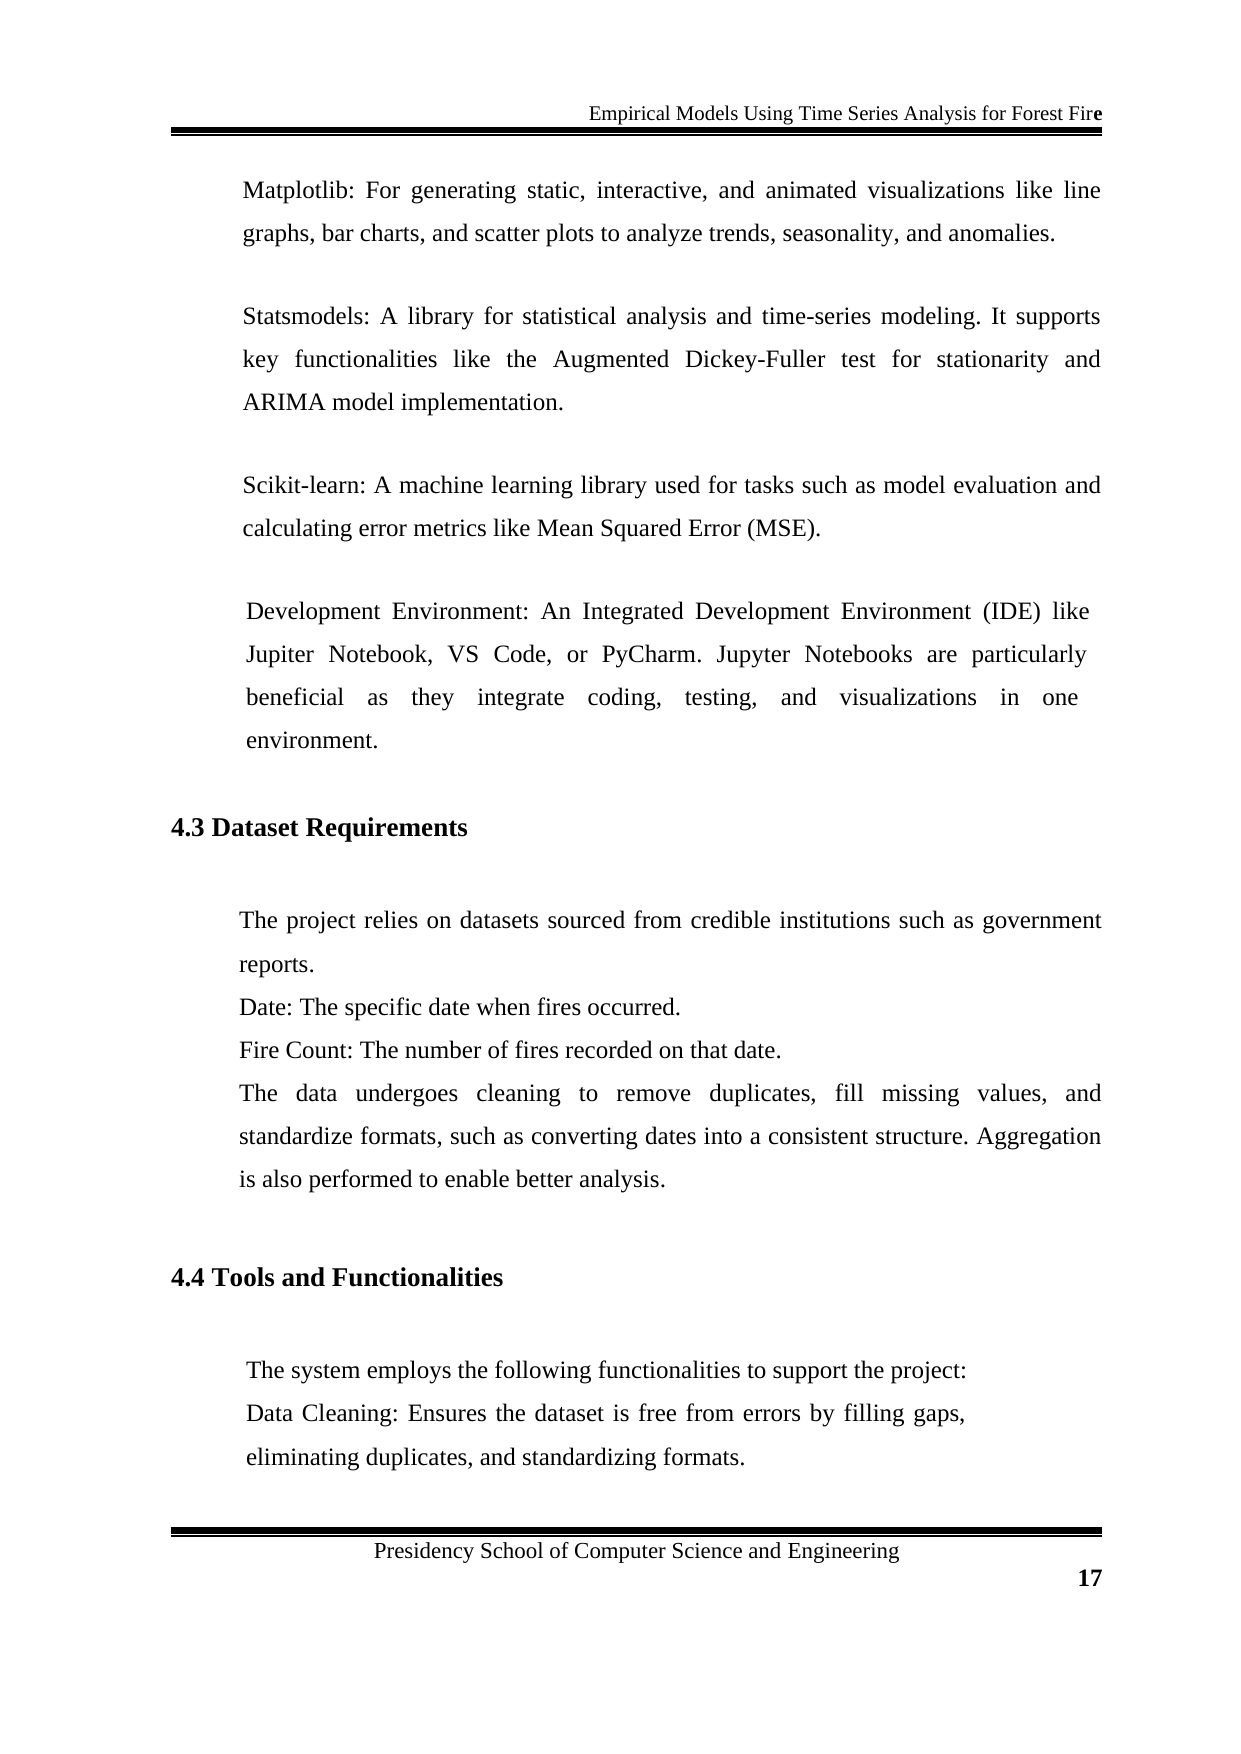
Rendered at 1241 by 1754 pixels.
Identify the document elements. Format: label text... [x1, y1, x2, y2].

text 4.4 Tools and Functionalities [171, 1261, 1102, 1292]
text The project relies on datasets sourced from credible institutions such as government reports. [239, 906, 1102, 977]
text Development Environment: An Integrated Development Environment (IDE) like Jupiter Notebook, VS Code, or PyCharm. Jupyter Notebooks are particularly beneficial as they integrate coding, testing, and visualizations in one environment. [171, 596, 1102, 754]
text Date: The specific date when fires occurred. [239, 992, 1020, 1021]
text The system employs the following functionalities to support the project: [171, 1355, 1020, 1384]
text Scikit-learn: A machine learning library used for tasks such as model evaluation and calculating error metrics like Mean Squared Error (MSE). [242, 470, 1102, 542]
text Statsmodels: A library for statistical analysis and time-series modeling. It supports key functionalities like the Augmented Dickey-Fuller test for stationarity and ARIMA model implementation. [242, 301, 1102, 416]
text Data Cleaning: Ensures the dataset is free from errors by filling gaps, eliminating duplicates, and standardizing formats. [171, 1398, 1020, 1470]
text Fire Count: The number of fires recorded on that date. [239, 1035, 1020, 1064]
text Matplotlib: For generating static, interactive, and animated visualizations like line graphs, bar charts, and scatter plots to analyze trends, seasonality, and anomalies. [242, 175, 1102, 247]
text The data undergoes cleaning to remove duplicates, fill missing values, and standardize formats, such as converting dates into a consistent structure. Aggregation is also performed to enable better analysis. [239, 1078, 1102, 1193]
text 4.3 Dataset Requirements [171, 811, 1102, 842]
